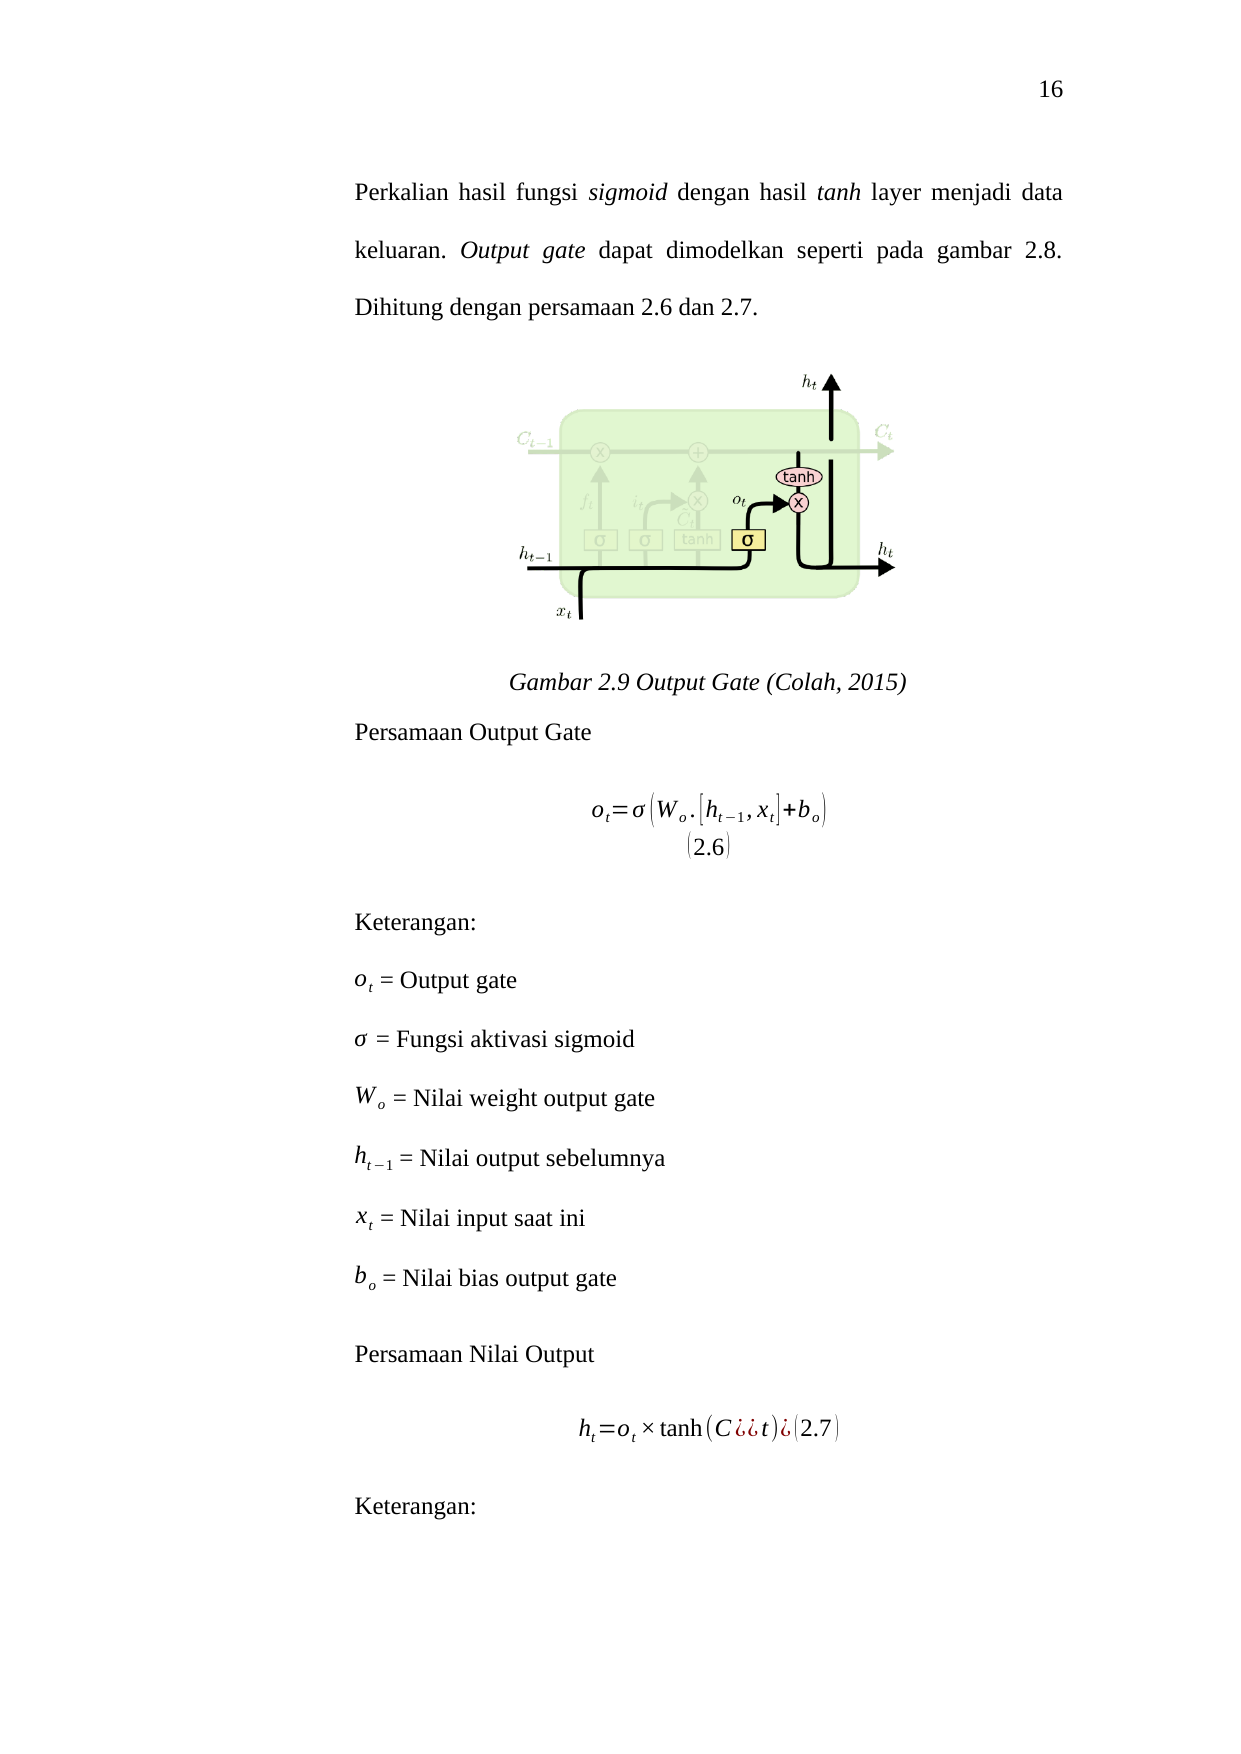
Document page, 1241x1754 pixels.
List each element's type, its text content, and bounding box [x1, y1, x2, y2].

list = Nilai output sebelumnya [354, 1142, 1063, 1173]
text Persamaan Output Gate [354, 717, 1063, 746]
text Persamaan Nilai Output [354, 1339, 1063, 1368]
list = Nilai input saat ini [354, 1202, 1063, 1233]
text Gambar 2.9 Output Gate (Colah, 2015) [354, 667, 1063, 696]
list = Fungsi aktivasi sigmoid [354, 1024, 1063, 1053]
list = Nilai weight output gate [354, 1082, 1063, 1113]
list Keterangan: [354, 1491, 1063, 1520]
list = Nilai bias output gate [354, 1262, 1063, 1293]
list = Output gate [354, 964, 1063, 996]
list Keterangan: [354, 907, 1063, 935]
picture [507, 366, 910, 622]
